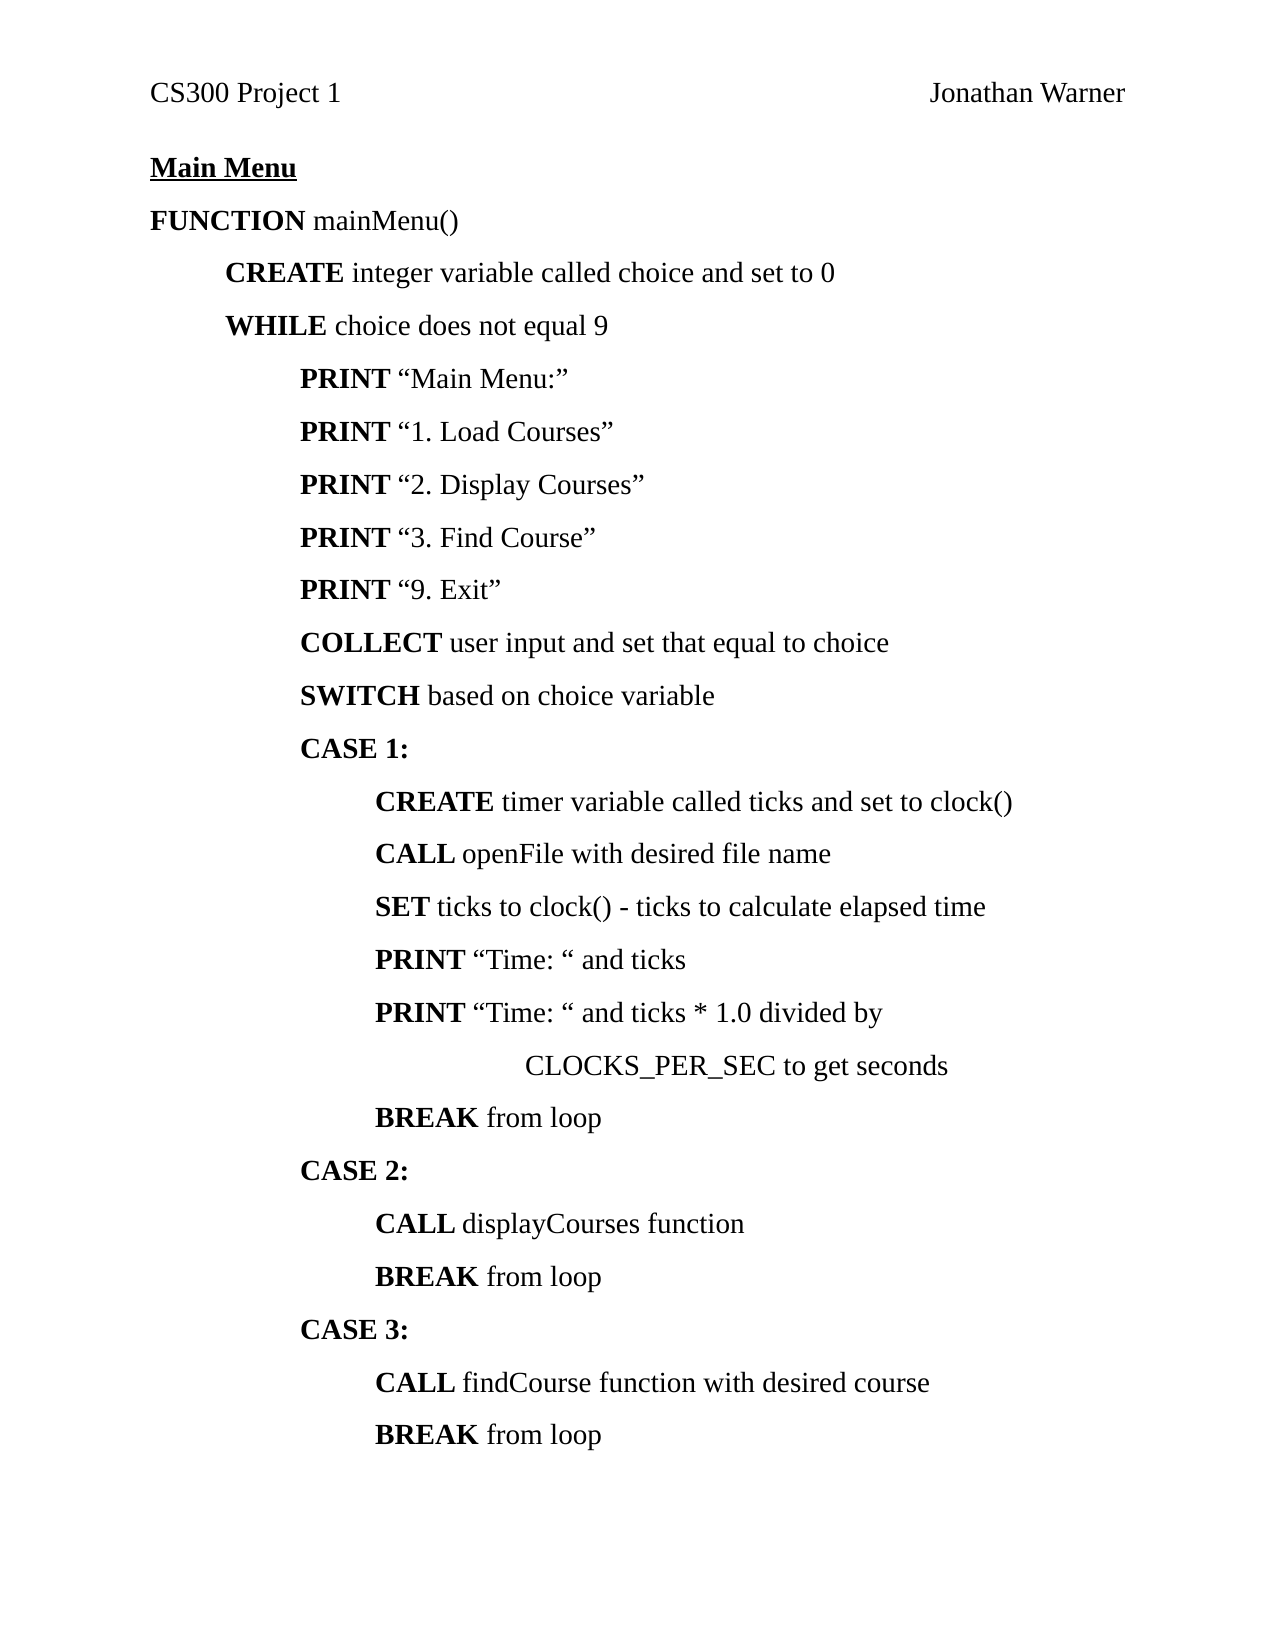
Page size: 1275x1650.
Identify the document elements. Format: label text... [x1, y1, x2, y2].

text COLLECT user input and set that equal to choice [150, 625, 1125, 659]
text PRINT “Time: “ and ticks [150, 942, 1125, 976]
text PRINT “Time: “ and ticks * 1.0 divided by [150, 995, 1125, 1028]
text CASE 1: [150, 731, 1125, 764]
text BREAK from loop [150, 1101, 1125, 1134]
text PRINT “9. Exit” [150, 572, 1125, 606]
text CASE 3: [150, 1312, 1125, 1345]
text Main Menu [150, 150, 1125, 183]
text BREAK from loop [150, 1259, 1125, 1293]
text CALL displayCourses function [150, 1206, 1125, 1240]
text WHILE choice does not equal 9 [150, 308, 1125, 342]
text FUNCTION mainMenu() [150, 203, 1125, 236]
text CREATE timer variable called ticks and set to clock() [150, 784, 1125, 817]
text PRINT “1. Load Courses” [150, 414, 1125, 448]
text CASE 2: [150, 1153, 1125, 1187]
text SET ticks to clock() - ticks to calculate elapsed time [150, 889, 1125, 923]
text BREAK from loop [150, 1417, 1125, 1451]
text SWITCH based on choice variable [150, 678, 1125, 712]
text CREATE integer variable called choice and set to 0 [150, 256, 1125, 289]
text CALL openFile with desired file name [150, 837, 1125, 870]
text PRINT “3. Find Course” [150, 520, 1125, 553]
text CLOCKS_PER_SEC to get seconds [450, 1048, 1125, 1081]
text PRINT “Main Menu:” [150, 361, 1125, 395]
text PRINT “2. Display Courses” [150, 467, 1125, 500]
text CALL findCourse function with desired course [150, 1365, 1125, 1398]
